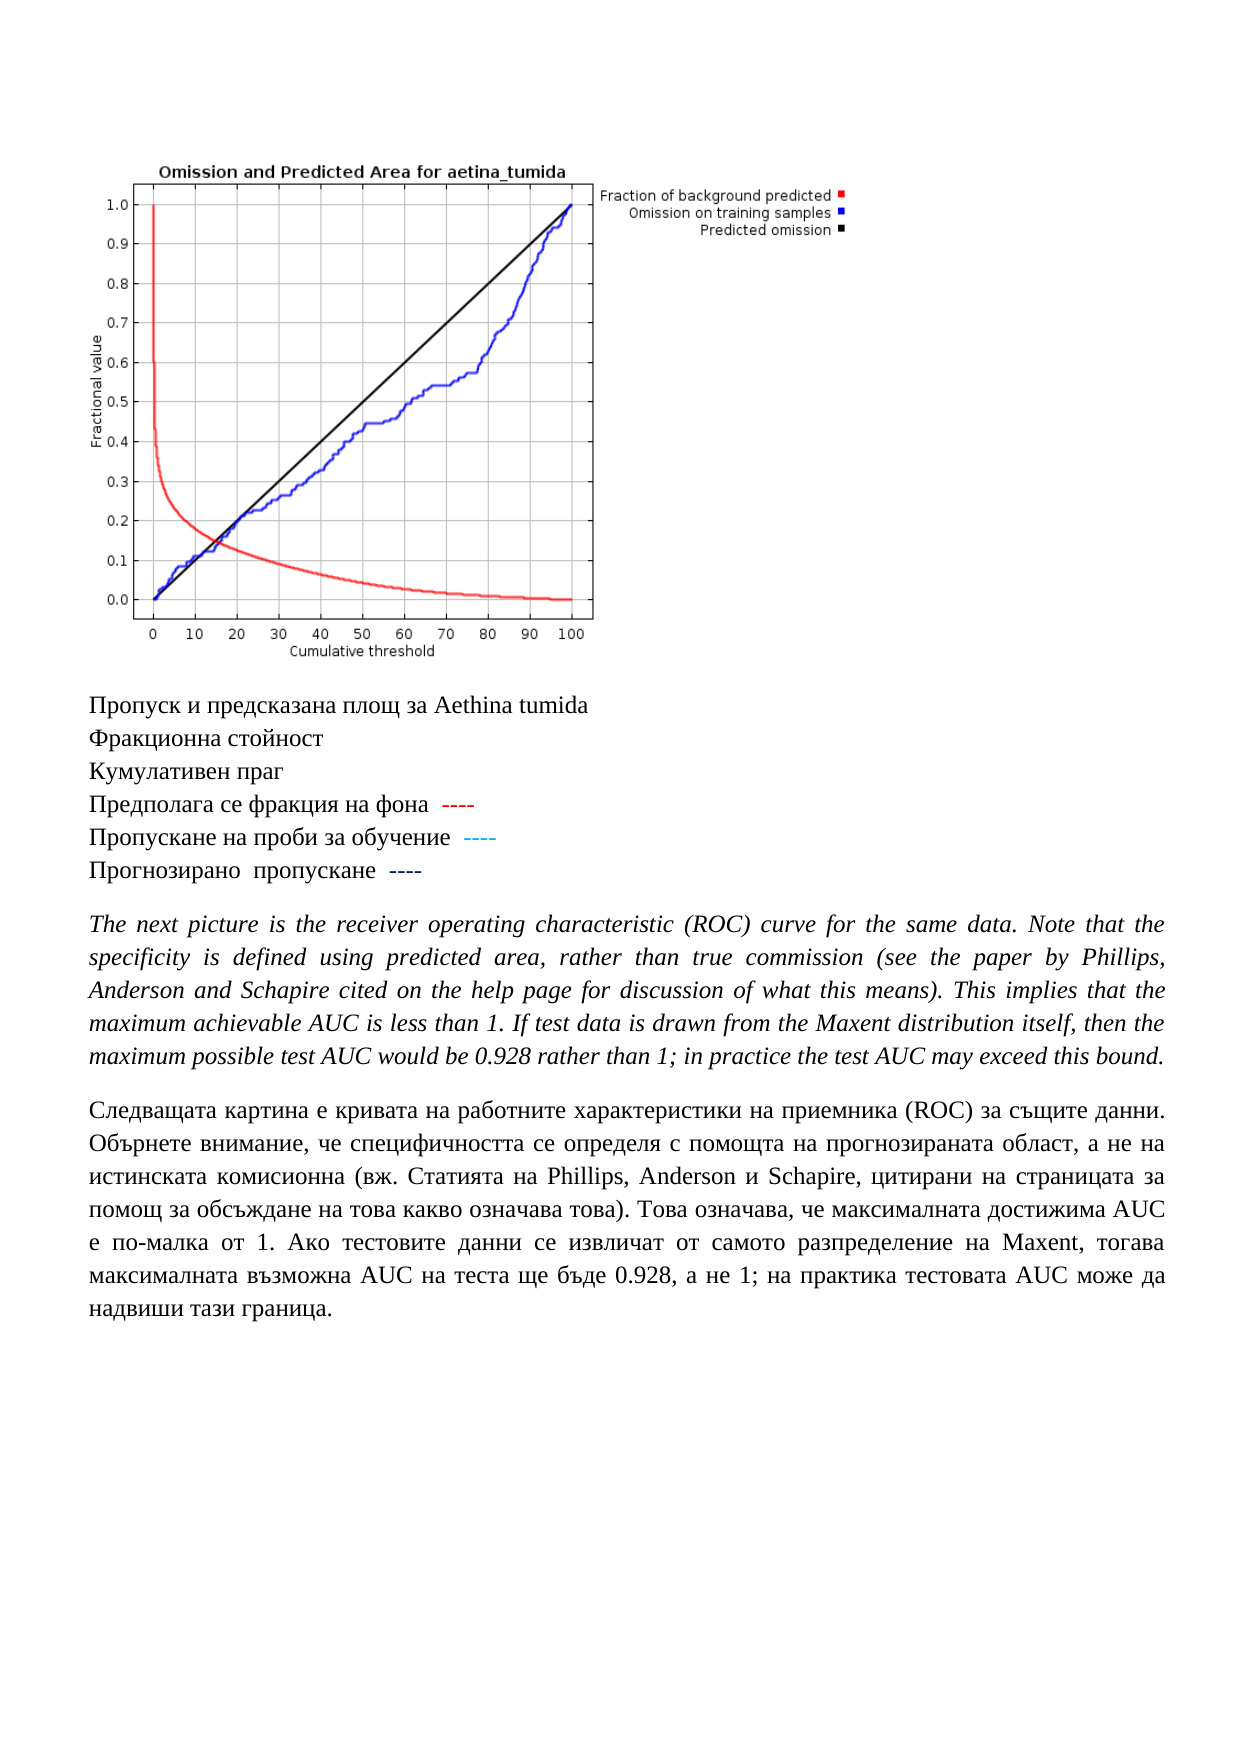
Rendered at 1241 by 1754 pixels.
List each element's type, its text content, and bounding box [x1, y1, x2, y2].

text The next picture is the receiver operating characteristic (ROC) curve for the same data. Note that the specificity is defined using predicted area, rather than true commission (see the paper by Phillips, Anderson and Schapire cited on the help page for discussion of what this means). This implies that the maximum achievable AUC is less than 1. If test data is drawn from the Maxent distribution itself, then the maximum possible test AUC would be 0.928 rather than 1; in practice the test AUC may exceed this bound. [89, 909, 1167, 1070]
picture [88, 147, 859, 662]
text Пропуск и предсказана площ за Aethina tumida Фракционна стойност Кумулативен праг Предполага се фракция на фона ---- Пропускане на проби за обучение ---- Прогнозирано пропускане ---- [89, 690, 1167, 884]
text Следващата картина е кривата на работните характеристики на приемника (ROC) за същите данни. Обърнете внимание, че специфичността се определя с помощта на прогнозираната област, а не на истинската комисионна (вж. Статията на Phillips, Anderson и Schapire, цитирани на страницата за помощ за обсъждане на това какво означава това). Това означава, че максималната достижима AUC е по-малка от 1. Ако тестовите данни се извличат от самото разпределение на Maxent, тогава максималната възможна AUC на теста ще бъде 0.928, а не 1; на практика тестовата AUC може да надвиши тази граница. [89, 1095, 1167, 1322]
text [89, 148, 1167, 690]
